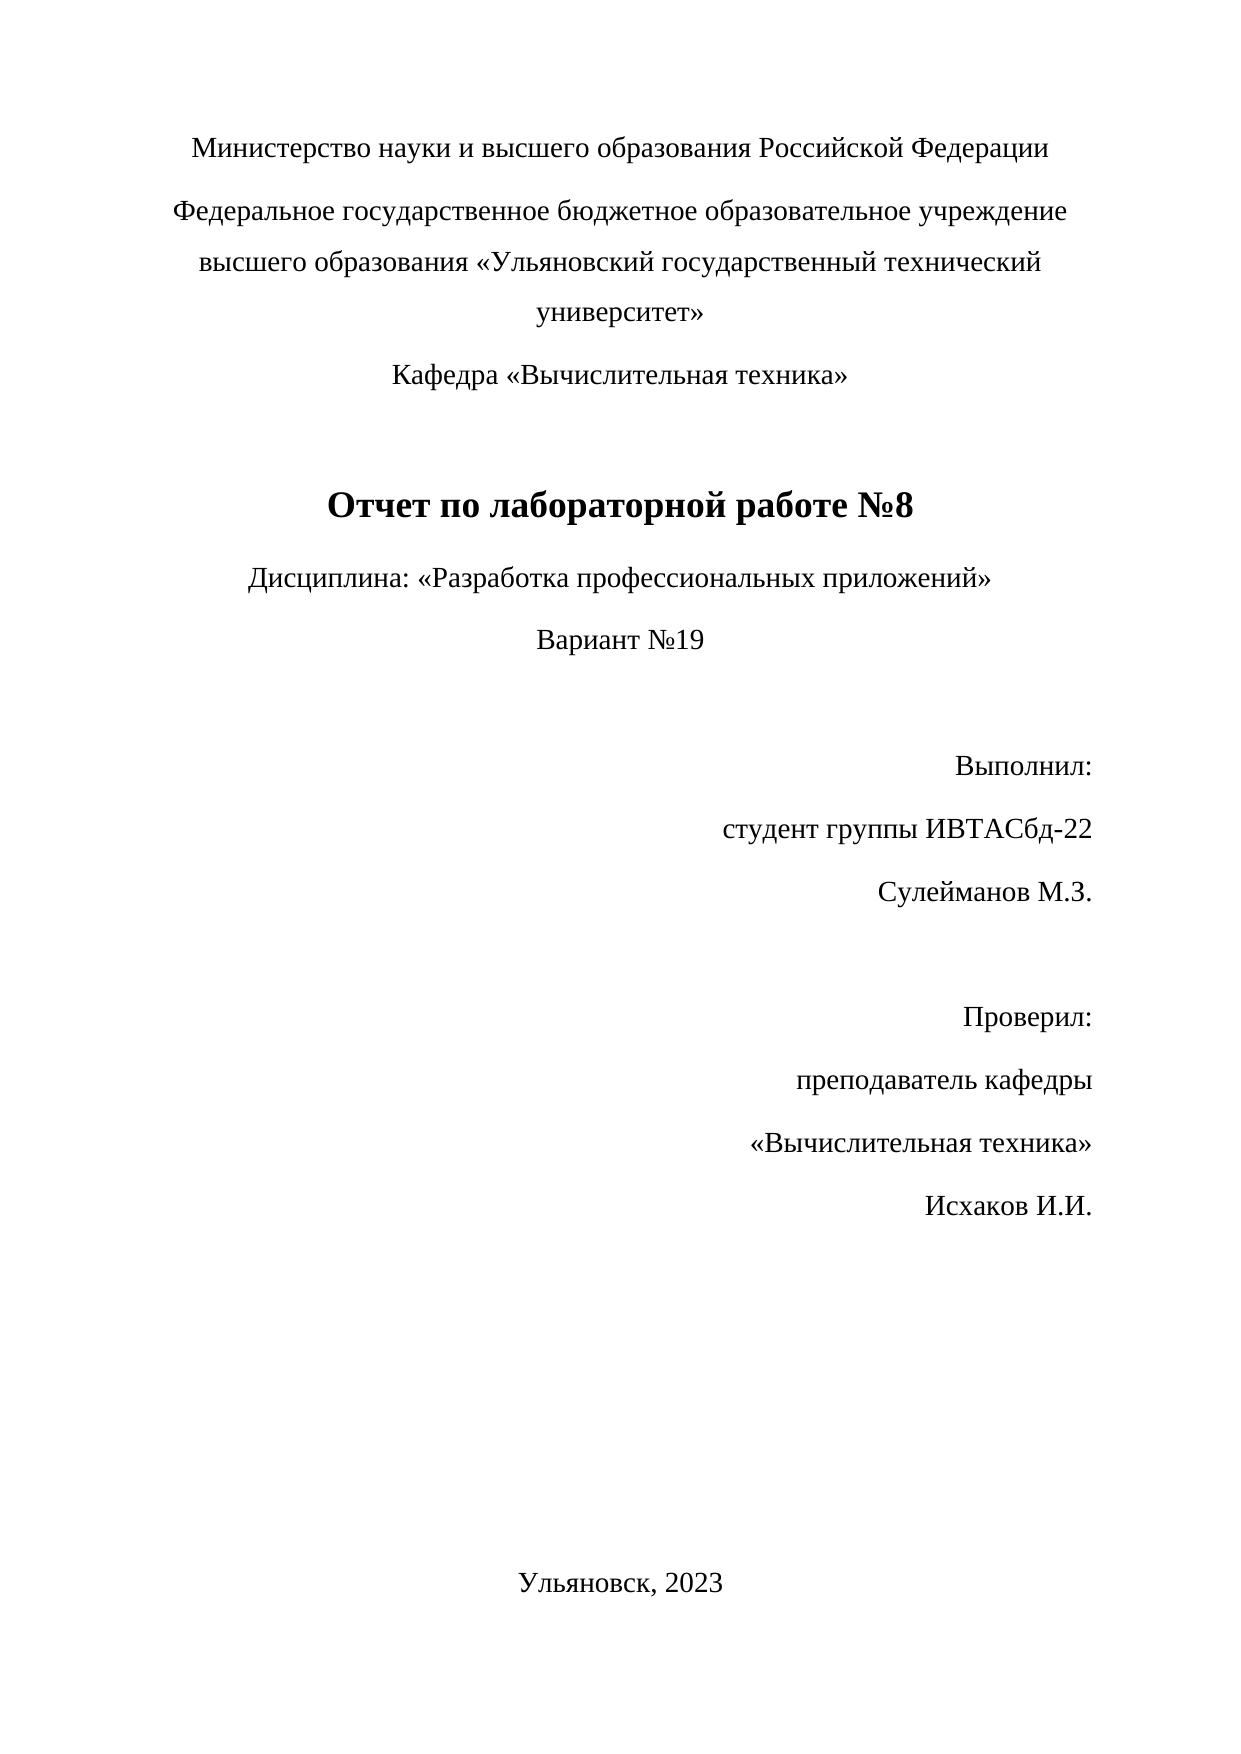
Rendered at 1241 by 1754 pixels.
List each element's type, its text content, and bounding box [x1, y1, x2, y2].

text преподаватель кафедры [148, 1062, 1092, 1096]
text Федеральное государственное бюджетное образовательное учреждение высшего образования «Ульяновский государственный технический университет» [148, 193, 1092, 328]
text Дисциплина: «Разработка профессиональных приложений» [148, 560, 1092, 593]
text Кафедра «Вычислительная техника» [148, 357, 1092, 390]
text «Вычислительная техника» [148, 1125, 1092, 1158]
text Сулейманов М.З. [148, 874, 1092, 907]
text Отчет по лабораторной работе №8 [148, 482, 1092, 526]
text Проверил: [148, 999, 1092, 1033]
text студент группы ИВТАСбд-22 [148, 811, 1092, 844]
text Ульяновск, 2023 [148, 1565, 1092, 1598]
text Выполнил: [148, 748, 1092, 782]
text Исхаков И.И. [148, 1188, 1092, 1221]
text Министерство науки и высшего образования Российской Федерации [148, 131, 1092, 164]
text Вариант №19 [148, 622, 1092, 656]
